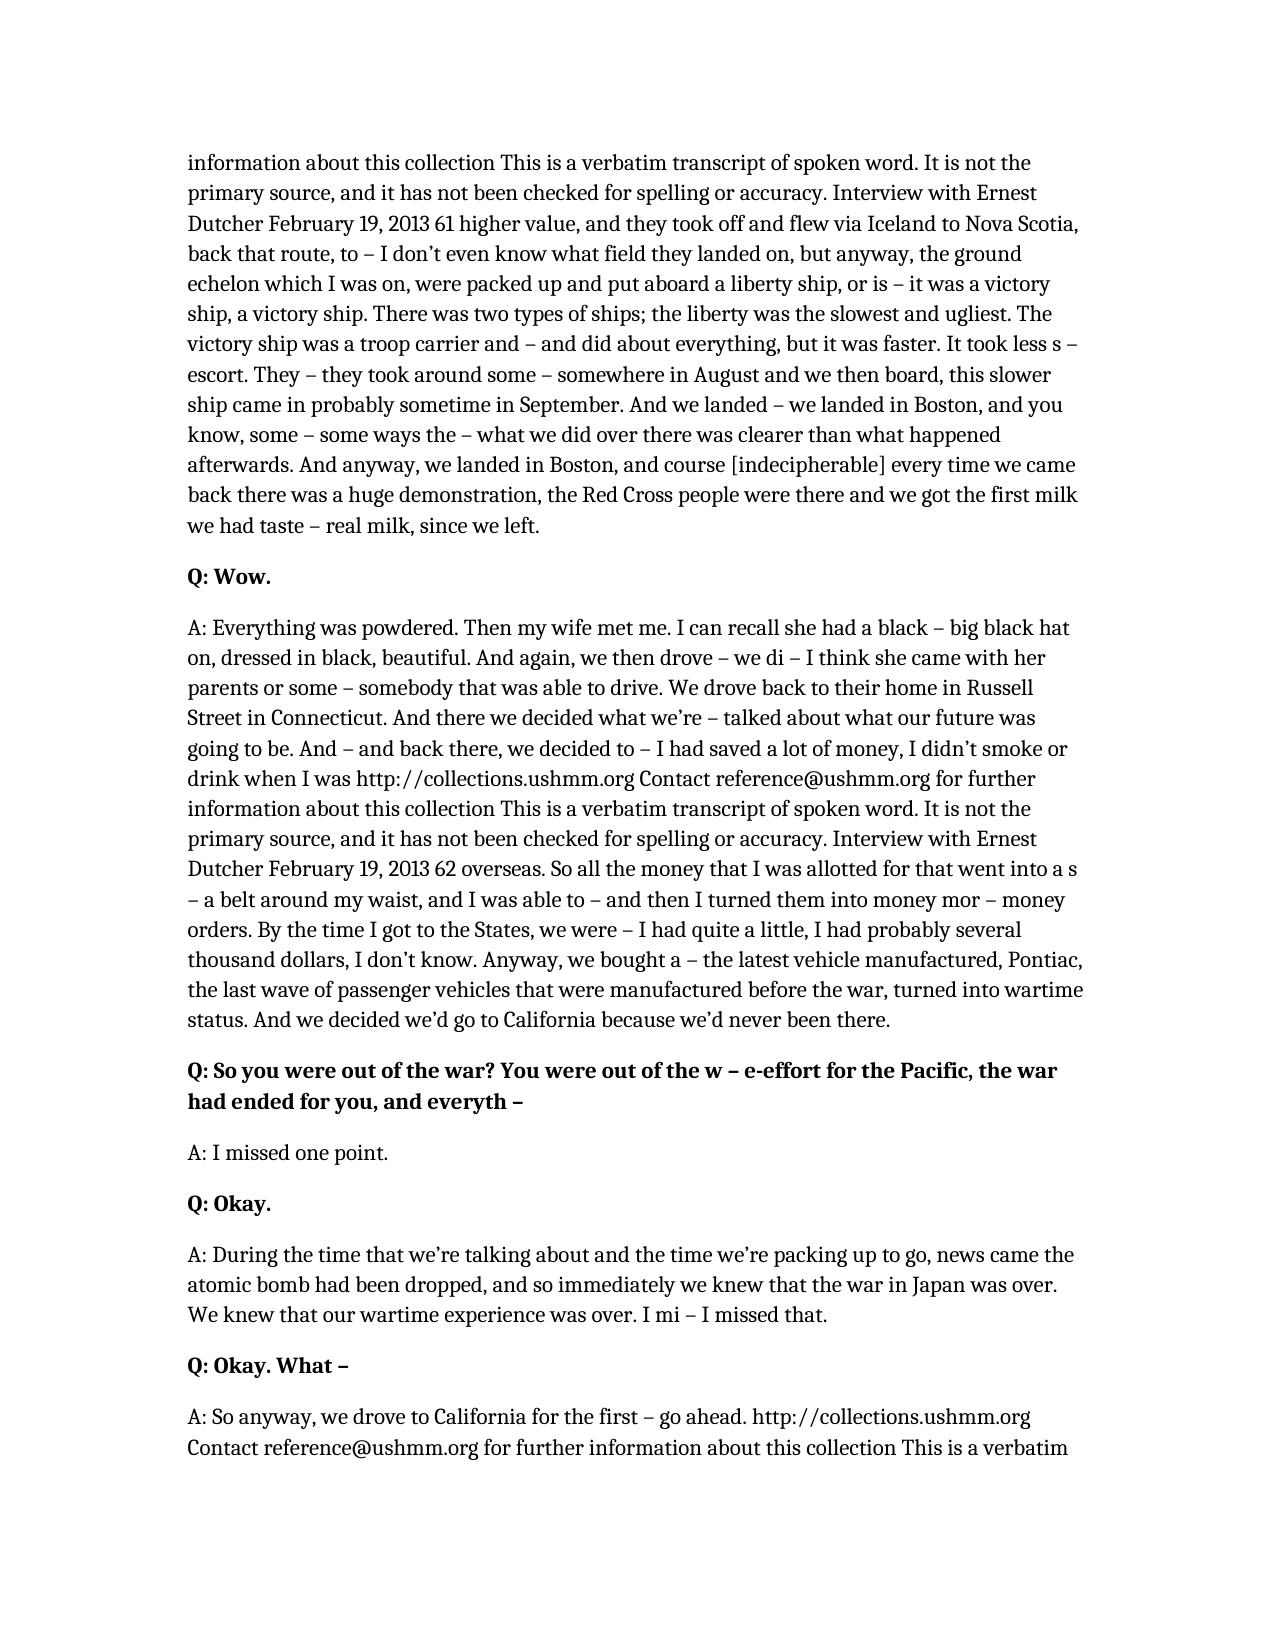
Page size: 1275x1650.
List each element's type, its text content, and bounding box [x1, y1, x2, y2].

text Q: Wow. [187, 563, 1087, 590]
text Q: Okay. [187, 1191, 1087, 1217]
text Q: So you were out of the war? You were out of the w – e-effort for the Pacific, the war had ended for you, and everyth – [187, 1058, 1087, 1115]
text Q: Okay. What – [187, 1353, 1087, 1379]
text A: I missed one point. [187, 1139, 1087, 1166]
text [187, 1404, 1087, 1461]
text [187, 150, 1087, 539]
text A: Everything was powdered. Then my wife met me. I can recall she had a black – big black hat on, dressed in black, beautiful. And again, we then drove – we di – I think she came with her parents or some – somebody that was able to drive. We drove back to their home in Russell Street in Connecticut. And there we decided what we’re – talked about what our future was going to be. And – and back there, we decided to – I had saved a lot of money, I didn’t smoke or drink when I was http://collections.ushmm.org Contact reference@ushmm.org for further information about this collection This is a verbatim transcript of spoken word. It is not the primary source, and it has not been checked for spelling or accuracy. Interview with Ernest Dutcher February 19, 2013 62 overseas. So all the money that I was allotted for that went into a s – a belt around my waist, and I was able to – and then I turned them into money mor – money orders. By the time I got to the States, we were – I had quite a little, I had probably several thousand dollars, I don’t know. Anyway, we bought a – the latest vehicle manufactured, Pontiac, the last wave of passenger vehicles that were manufactured before the war, turned into wartime status. And we decided we’d go to California because we’d never been there. [187, 614, 1087, 1034]
text A: During the time that we’re talking about and the time we’re packing up to go, news came the atomic bomb had been dropped, and so immediately we knew that the war in Japan was over. We knew that our wartime experience was over. I mi – I missed that. [187, 1242, 1087, 1328]
